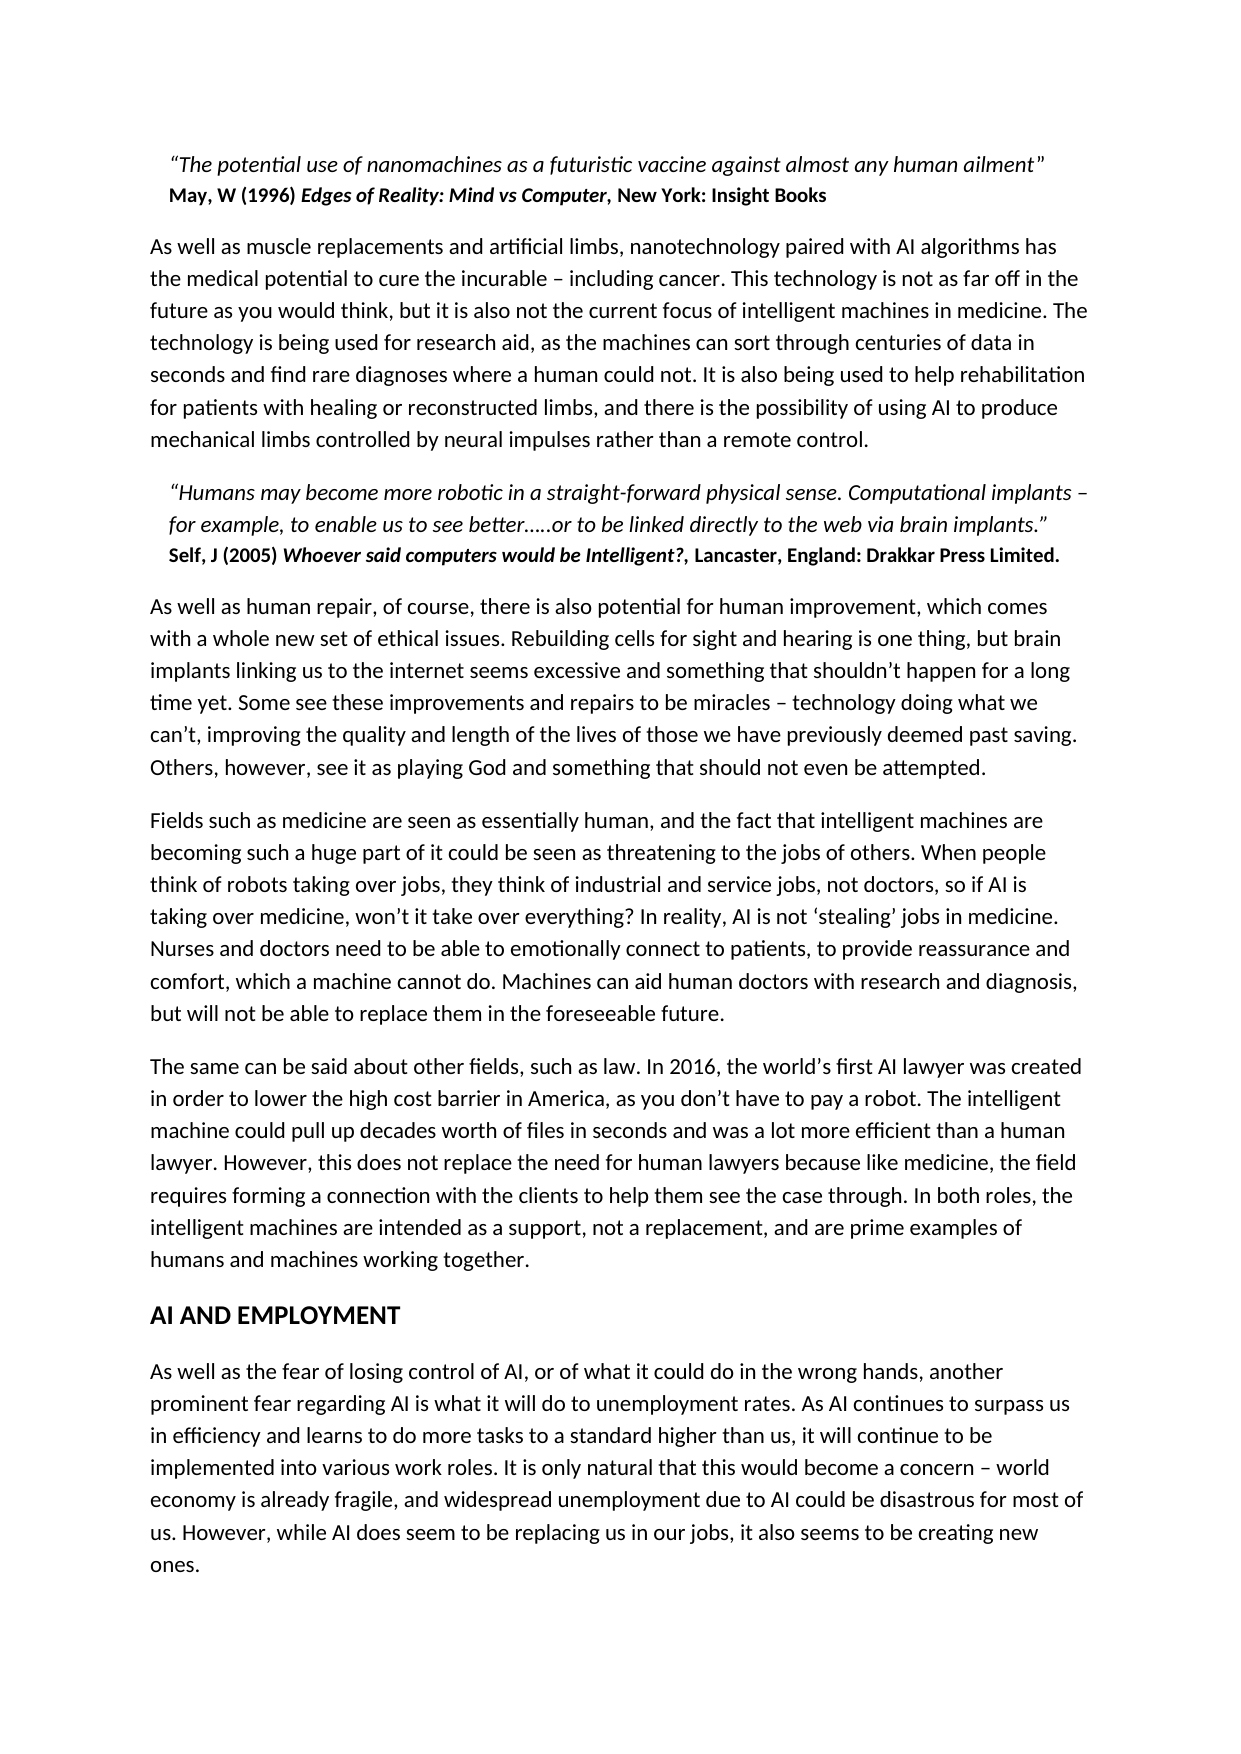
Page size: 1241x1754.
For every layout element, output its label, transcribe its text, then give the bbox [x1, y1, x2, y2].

text Fields such as medicine are seen as essentially human, and the fact that intelligent machines are becoming such a huge part of it could be seen as threatening to the jobs of others. When people think of robots taking over jobs, they think of industrial and service jobs, not doctors, so if AI is taking over medicine, won’t it take over everything? In reality, AI is not ‘stealing’ jobs in medicine. Nurses and doctors need to be able to emotionally connect to patients, to provide reassurance and comfort, which a machine cannot do. Machines can aid human doctors with research and diagnosis, but will not be able to replace them in the foreseeable future. [150, 806, 1090, 1027]
text As well as the fear of losing control of AI, or of what it could do in the wrong hands, another prominent fear regarding AI is what it will do to unemployment rates. As AI continues to surpass us in efficiency and learns to do more tasks to a standard higher than us, it will continue to be implemented into various work roles. It is only natural that this would become a concern – world economy is already fragile, and widespread unemployment due to AI could be disastrous for most of us. However, while AI does seem to be replacing us in our jobs, it also seems to be creating new ones. [150, 1357, 1090, 1578]
text As well as muscle replacements and artificial limbs, nanotechnology paired with AI algorithms has the medical potential to cure the incurable – including cancer. This technology is not as far off in the future as you would think, but it is also not the current focus of intelligent machines in medicine. The technology is being used for research aid, as the machines can sort through centuries of data in seconds and find rare diagnoses where a human could not. It is also being used to help rehabilitation for patients with healing or reconstructed limbs, and there is the possibility of using AI to produce mechanical limbs controlled by neural impulses rather than a remote control. [150, 232, 1090, 453]
text As well as human repair, of course, there is also potential for human improvement, which comes with a whole new set of ethical issues. Rebuilding cells for sight and hearing is one thing, but brain implants linking us to the internet seems excessive and something that shouldn’t happen for a long time yet. Some see these improvements and repairs to be miracles – technology doing what we can’t, improving the quality and length of the lives of those we have previously deemed past saving. Others, however, see it as playing God and something that should not even be attempted. [150, 592, 1090, 781]
text “Humans may become more robotic in a straight-forward physical sense. Computational implants – for example, to enable us to see better…..or to be linked directly to the web via brain implants.” Self, J (2005) Whoever said computers would be Intelligent?, Lancaster, England: Drakkar Press Limited. [169, 478, 1090, 567]
text AI AND EMPLOYMENT [150, 1298, 1090, 1331]
text The same can be said about other fields, such as law. In 2016, the world’s first AI lawyer was created in order to lower the high cost barrier in America, as you don’t have to pay a robot. The intelligent machine could pull up decades worth of files in seconds and was a lot more efficient than a human lawyer. However, this does not replace the need for human lawyers because like medicine, the field requires forming a connection with the clients to help them see the case through. In both roles, the intelligent machines are intended as a support, not a replacement, and are prime examples of humans and machines working together. [150, 1052, 1090, 1273]
text “The potential use of nanomachines as a futuristic vaccine against almost any human ailment” May, W (1996) Edges of Reality: Mind vs Computer, New York: Insight Books [169, 150, 1090, 207]
